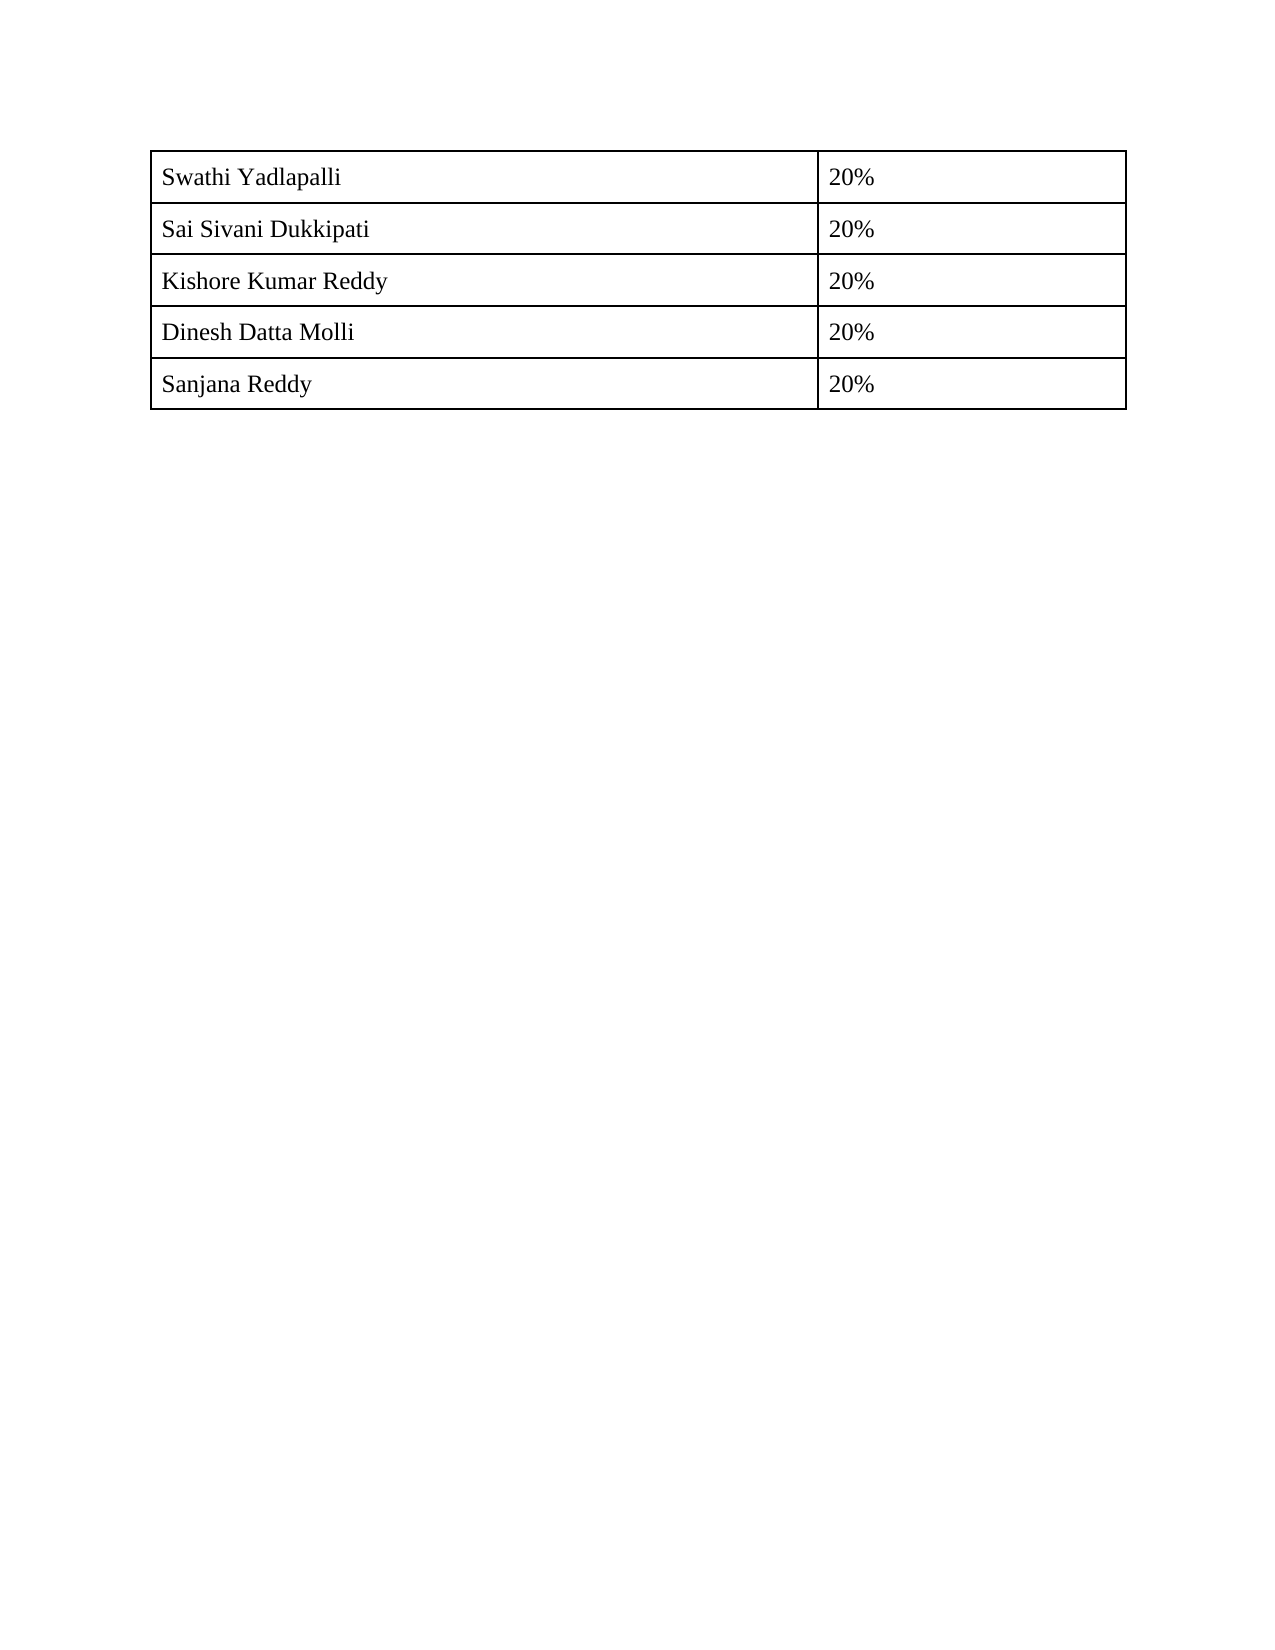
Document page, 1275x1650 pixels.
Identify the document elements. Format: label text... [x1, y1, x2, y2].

table_cell 20% [819, 204, 1125, 253]
table_cell Sai Sivani Dukkipati [152, 204, 817, 253]
table_cell 20% [819, 359, 1125, 408]
table_cell Kishore Kumar Reddy [152, 255, 817, 305]
table_cell 20% [819, 307, 1125, 357]
table_cell 20% [819, 255, 1125, 305]
table_cell Dinesh Datta Molli [152, 307, 817, 357]
table_cell Swathi Yadlapalli [152, 152, 817, 202]
table_cell 20% [819, 152, 1125, 202]
table_cell Sanjana Reddy [152, 359, 817, 408]
